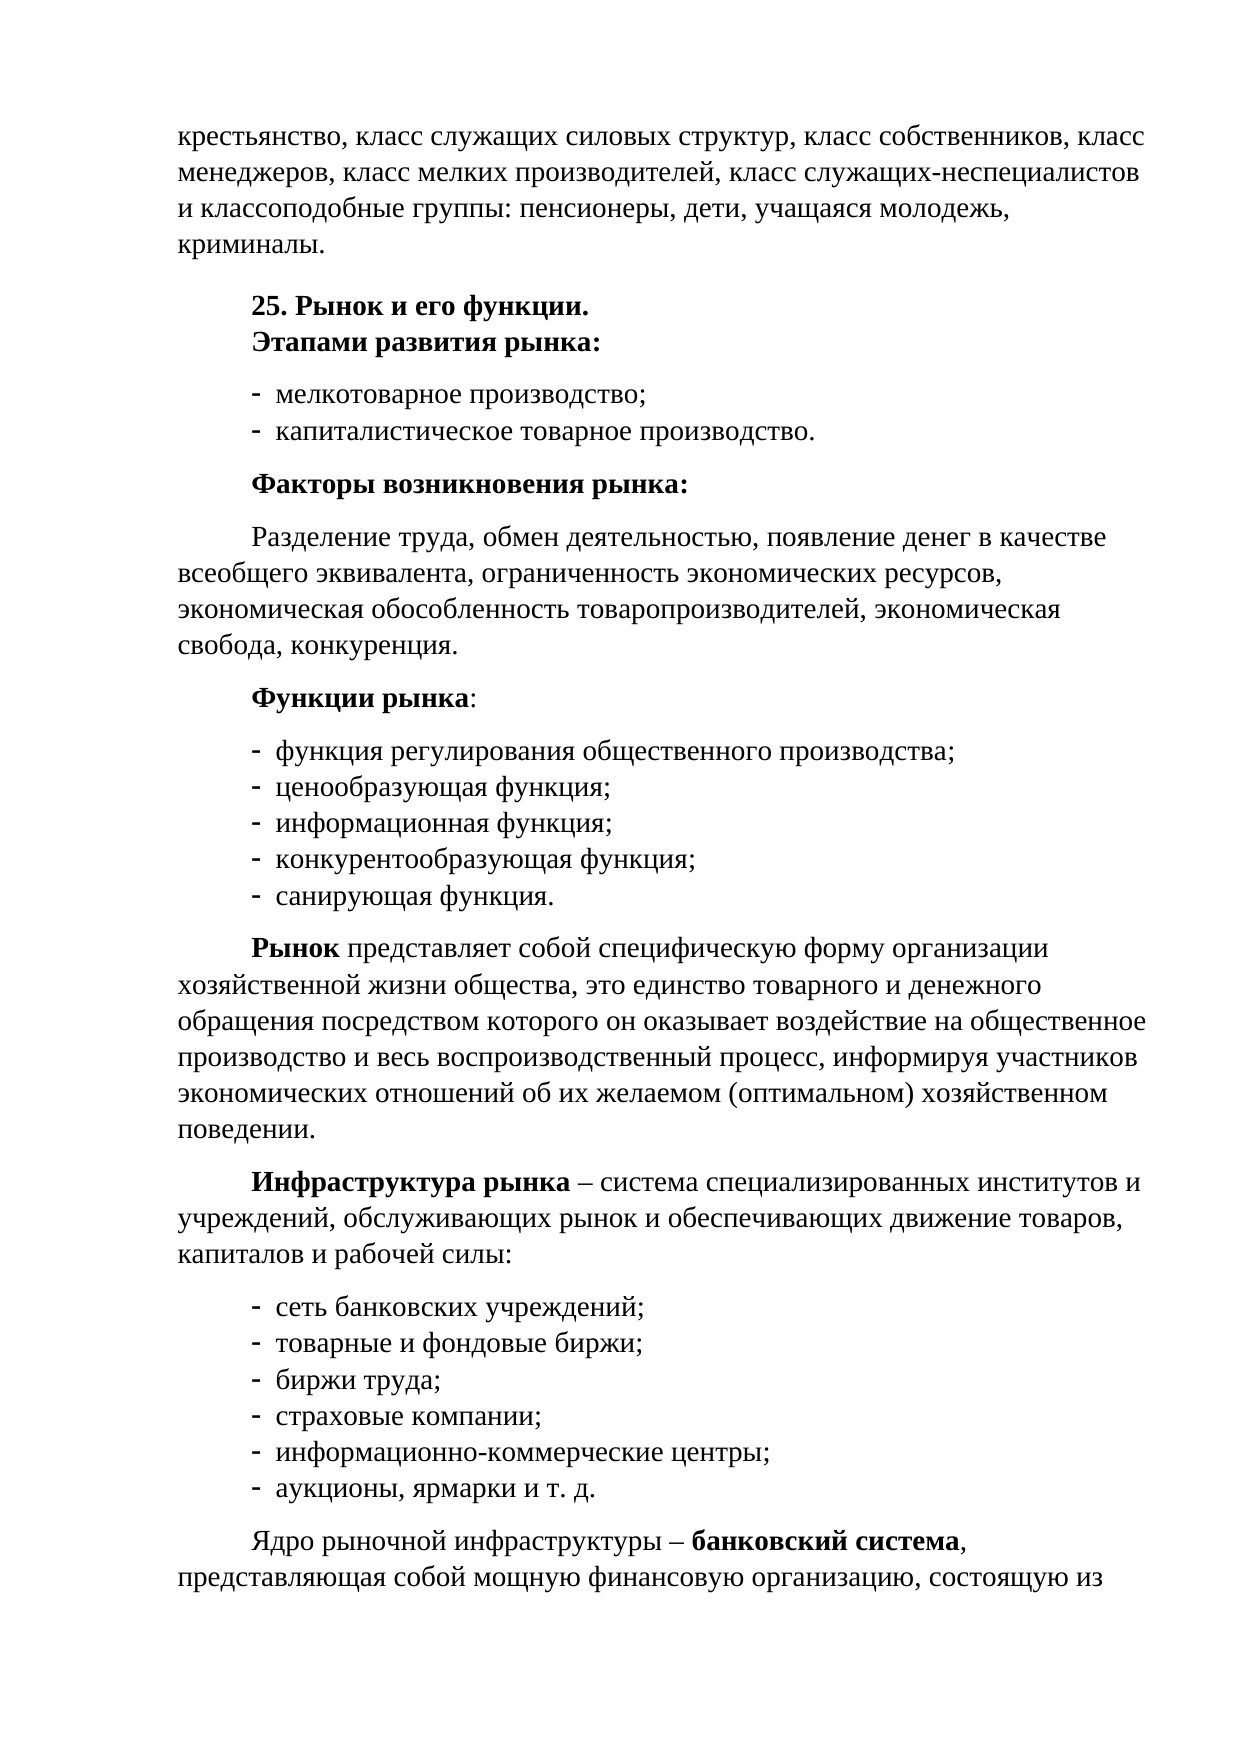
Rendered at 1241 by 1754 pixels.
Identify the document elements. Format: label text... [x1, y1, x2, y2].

subtitle Рынок и его функции. [177, 288, 1152, 321]
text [177, 1523, 1152, 1593]
list мелкотоварное производство; [177, 377, 1152, 410]
list сеть банковских учреждений; [177, 1289, 1152, 1323]
list информационно-коммерческие центры; [177, 1434, 1152, 1468]
text Инфраструктура рынка – система специализированных институтов и учреждений, обслуживающих рынок и обеспечивающих движение товаров, капиталов и рабочей силы: [177, 1164, 1152, 1270]
list информационная функция; [177, 805, 1152, 839]
text Разделение труда, обмен деятельностью, появление денег в качестве всеобщего эквивалента, ограниченность экономических ресурсов, экономическая обособленность товаропроизводителей, экономическая свобода, конкуренция. [177, 519, 1152, 661]
list конкурентообразующая функция; [177, 841, 1152, 875]
list биржи труда; [177, 1362, 1152, 1395]
list капиталистическое товарное производство. [177, 413, 1152, 447]
list санирующая функция. [177, 878, 1152, 911]
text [177, 118, 1152, 260]
text Факторы возникновения рынка: [177, 466, 1152, 499]
list аукционы, ярмарки и т. д. [177, 1471, 1152, 1504]
list функция регулирования общественного производства; [177, 733, 1152, 766]
list страховые компании; [177, 1398, 1152, 1432]
text Рынок представляет собой специфическую форму организации хозяйственной жизни общества, это единство товарного и денежного обращения посредством которого он оказывает воздействие на общественное производство и весь воспроизводственный процесс, информируя участников экономических отношений об их желаемом (оптимальном) хозяйственном поведении. [177, 931, 1152, 1145]
list товарные и фондовые биржи; [177, 1326, 1152, 1359]
list ценообразующая функция; [177, 769, 1152, 803]
text Этапами развития рынка: [177, 324, 1152, 357]
text Функции рынка: [177, 680, 1152, 713]
